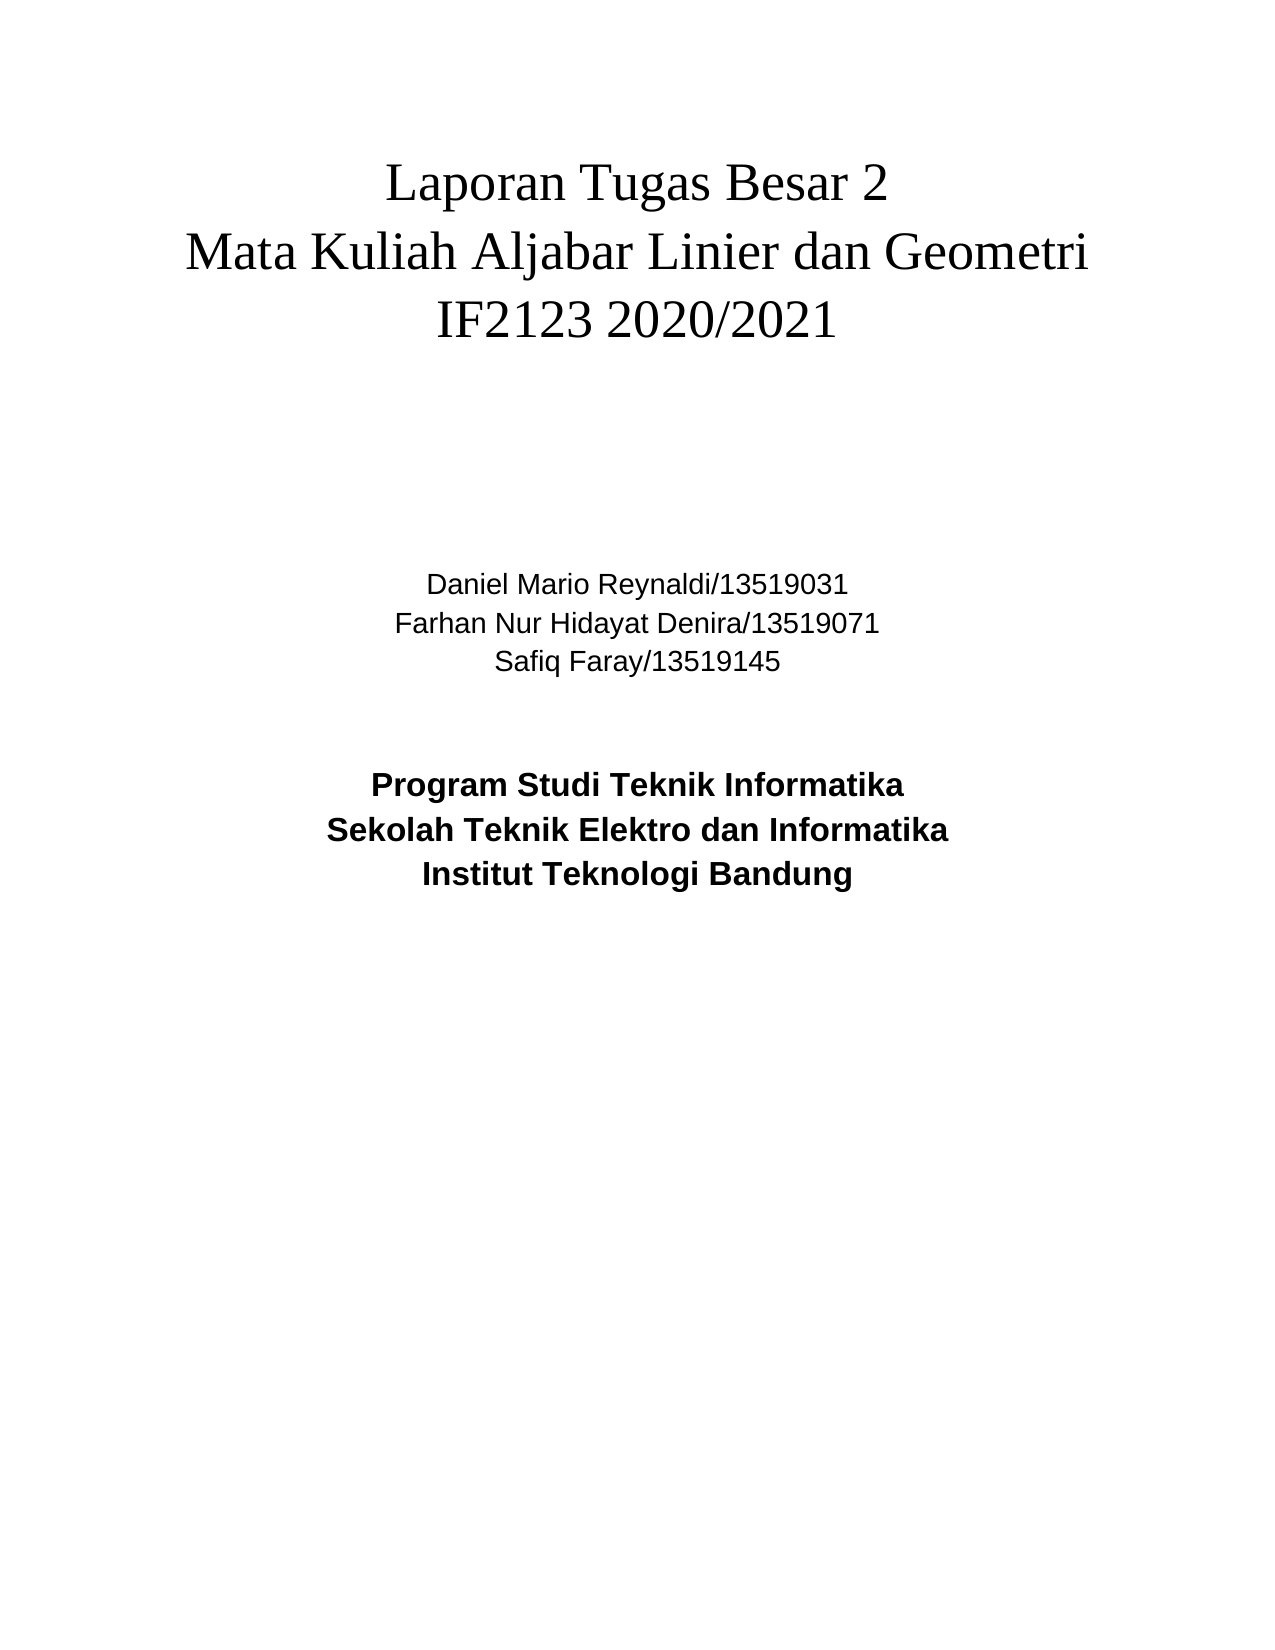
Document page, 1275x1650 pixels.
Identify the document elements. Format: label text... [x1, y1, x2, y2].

title IF2123 2020/2021 [150, 287, 1125, 349]
text Institut Teknologi Bandung [150, 854, 1125, 892]
text Daniel Mario Reynaldi/13519031 [150, 567, 1125, 601]
text Program Studi Teknik Informatika [150, 765, 1125, 804]
text Sekolah Teknik Elektro dan Informatika [150, 809, 1125, 848]
text Farhan Nur Hidayat Denira/13519071 [150, 606, 1125, 639]
title Mata Kuliah Aljabar Linier dan Geometri [150, 218, 1125, 281]
text Safiq Faray/13519145 [150, 644, 1125, 678]
title Laporan Tugas Besar 2 [150, 150, 1125, 212]
